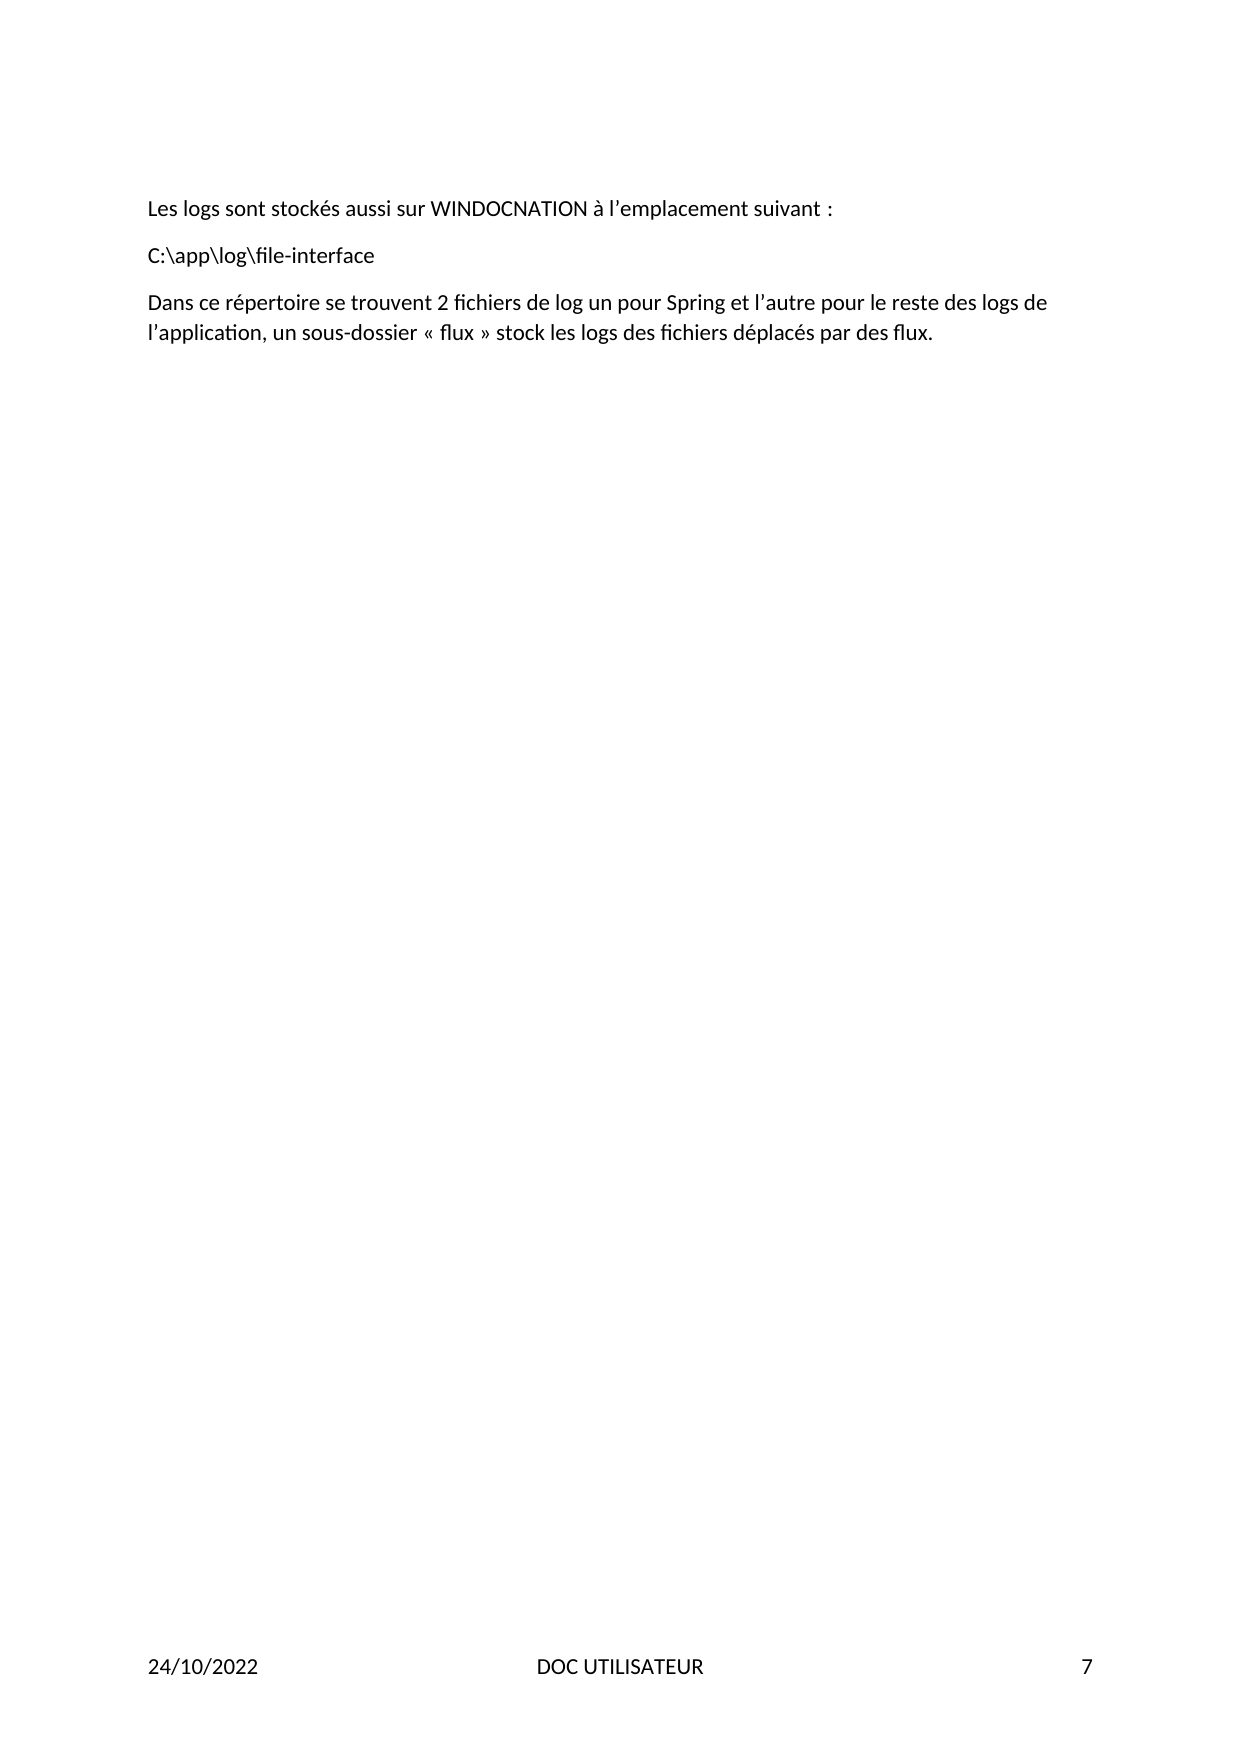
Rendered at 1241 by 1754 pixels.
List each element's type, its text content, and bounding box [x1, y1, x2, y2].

text Les logs sont stockés aussi sur WINDOCNATION à l’emplacement suivant : [148, 194, 1093, 222]
text C:\app\log\file-interface [148, 241, 1093, 269]
text Dans ce répertoire se trouvent 2 fichiers de log un pour Spring et l’autre pour le reste des logs de l’application, un sous-dossier « flux » stock les logs des fichiers déplacés par des flux. [148, 288, 1093, 346]
